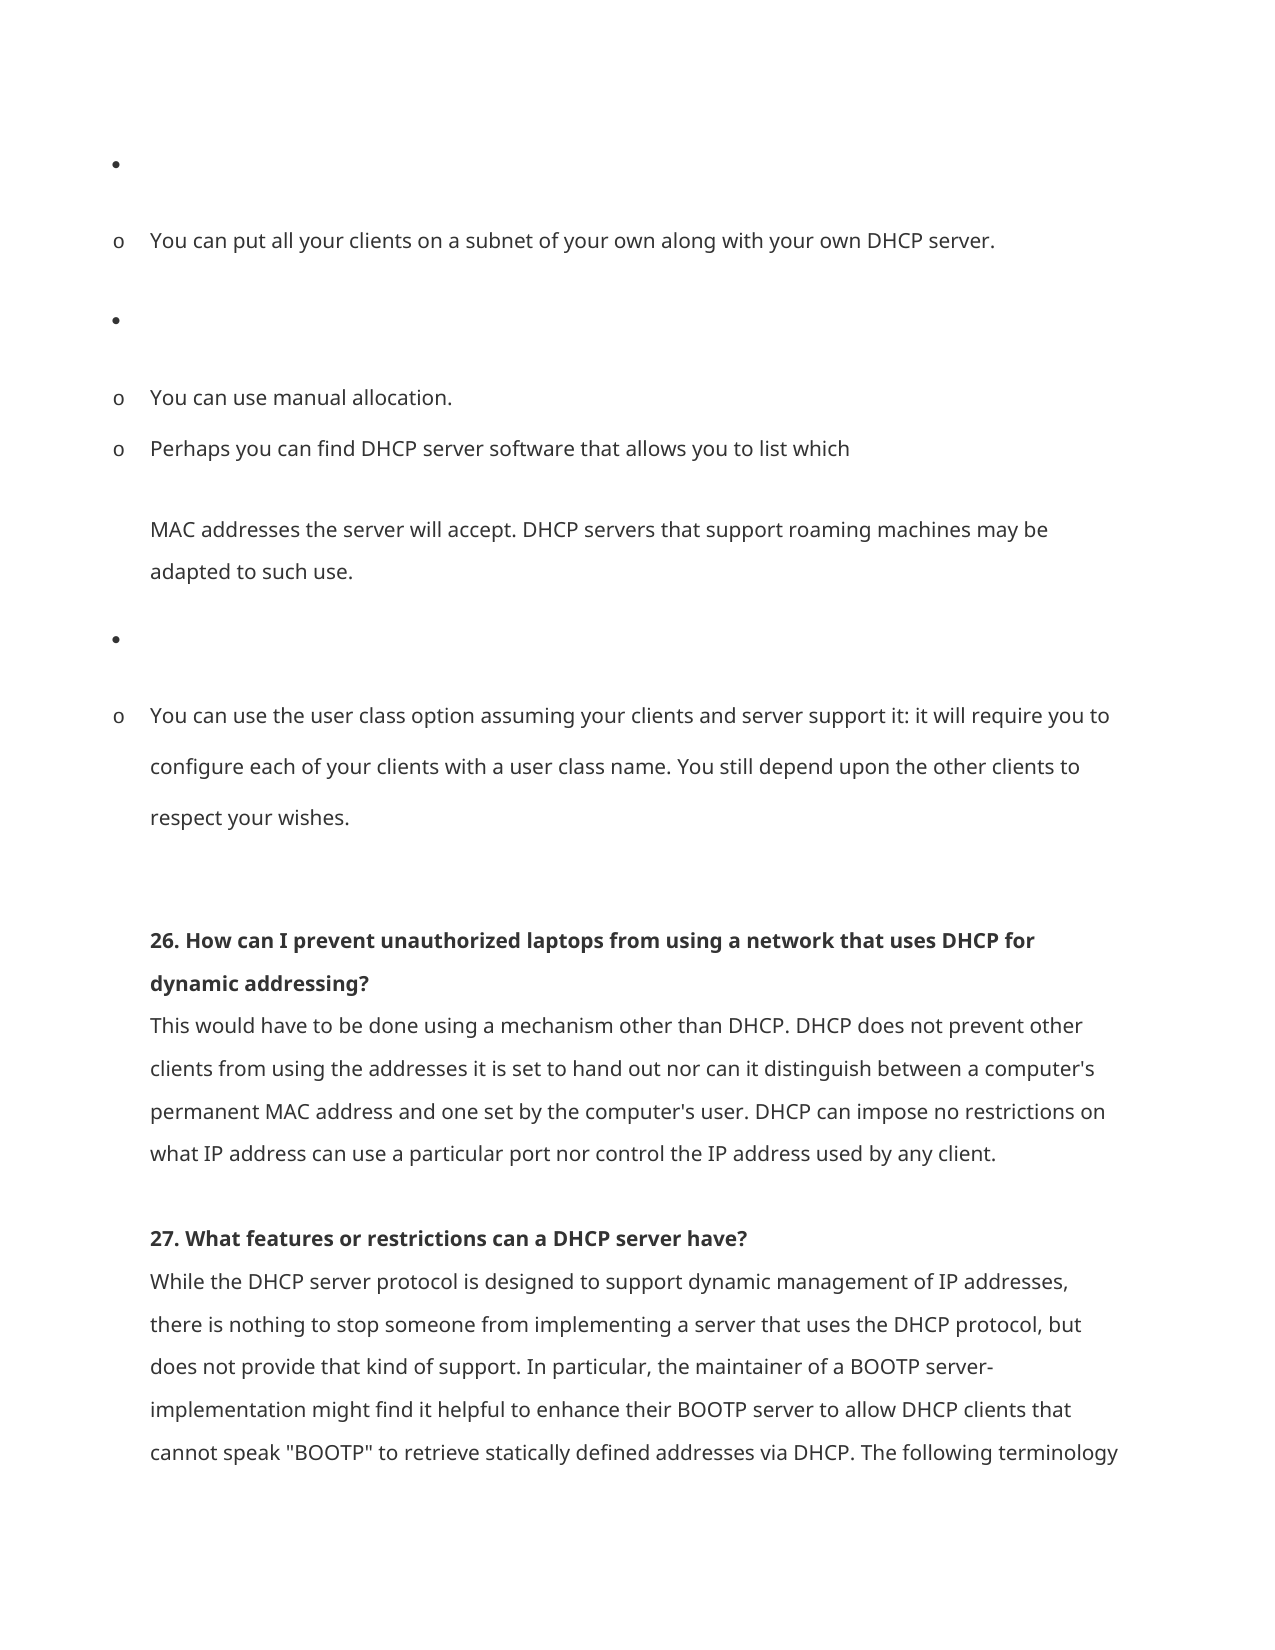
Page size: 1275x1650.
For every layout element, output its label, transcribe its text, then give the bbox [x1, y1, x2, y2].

text MAC addresses the server will accept. DHCP servers that support roaming machines may be adapted to such use. [150, 515, 1125, 586]
list You can use manual allocation. [112, 383, 1125, 411]
list Perhaps you can find DHCP server software that allows you to list which [112, 434, 1125, 463]
list You can put all your clients on a subnet of your own along with your own DHCP server. [112, 226, 1125, 255]
list You can use the user class option assuming your clients and server support it: it will require you to configure each of your clients with a user class name. You still depend upon the other clients to respect your wishes. [112, 701, 1125, 832]
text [150, 884, 1125, 1466]
